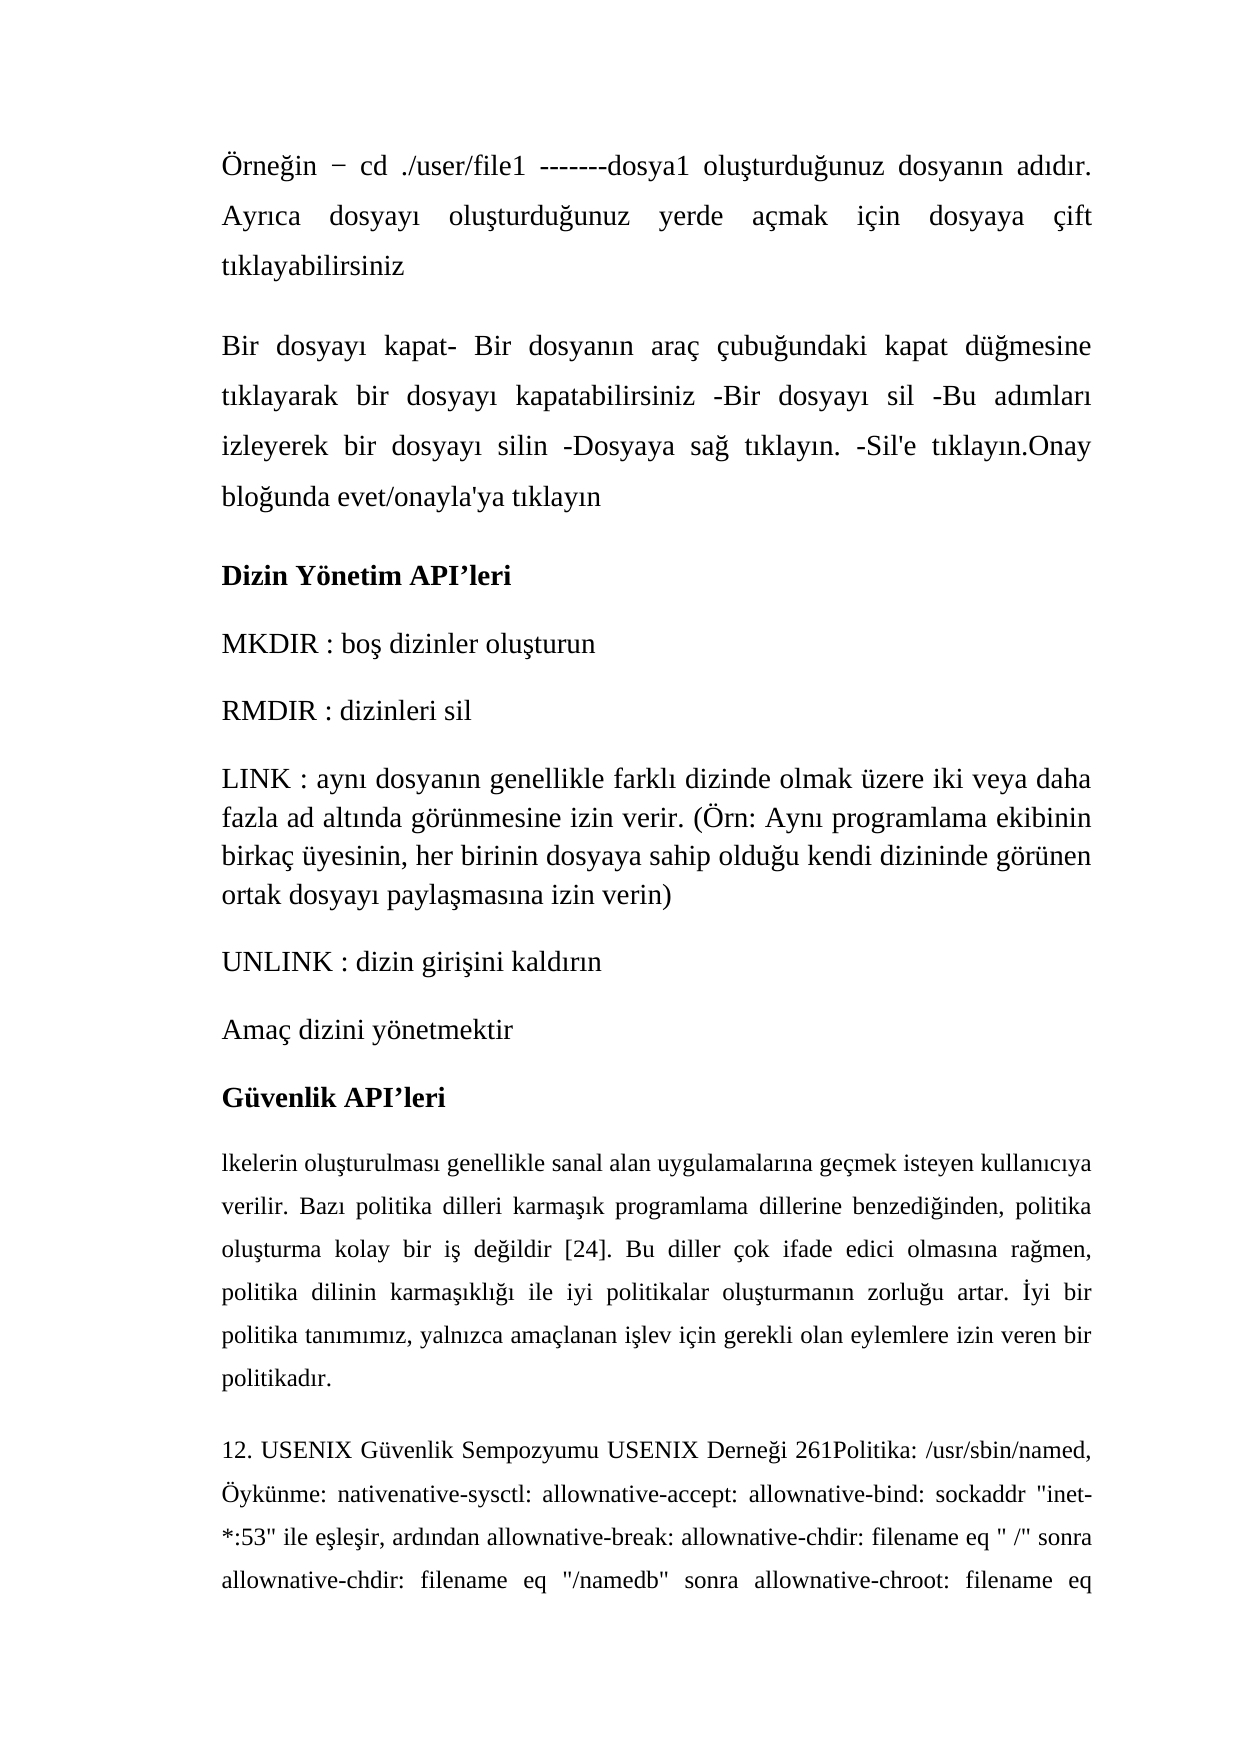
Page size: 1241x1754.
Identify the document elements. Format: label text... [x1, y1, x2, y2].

text MKDIR : boş dizinler oluşturun [221, 626, 1093, 659]
text UNLINK : dizin girişini kaldırın [221, 944, 1093, 978]
text LINK : aynı dosyanın genellikle farklı dizinde olmak üzere iki veya daha fazla ad altında görünmesine izin verir. (Örn: Aynı programlama ekibinin birkaç üyesinin, her birinin dosyaya sahip olduğu kendi dizininde görünen ortak dosyayı paylaşmasına izin verin) [221, 761, 1093, 910]
text lkelerin oluşturulması genellikle sanal alan uygulamalarına geçmek isteyen kullanıcıya verilir. Bazı politika dilleri karmaşık programlama dillerine benzediğinden, politika oluşturma kolay bir iş değildir [24]. Bu diller çok ifade edici olmasına rağmen, politika dilinin karmaşıklığı ile iyi politikalar oluşturmanın zorluğu artar. İyi bir politika tanımımız, yalnızca amaçlanan işlev için gerekli olan eylemlere izin veren bir politikadır. [221, 1148, 1093, 1392]
text Bir dosyayı kapat- Bir dosyanın araç çubuğundaki kapat düğmesine tıklayarak bir dosyayı kapatabilirsiniz -Bir dosyayı sil -Bu adımları izleyerek bir dosyayı silin -Dosyaya sağ tıklayın. -Sil'e tıklayın.Onay bloğunda evet/onayla'ya tıklayın [221, 328, 1093, 512]
text Dizin Yönetim API’leri [221, 558, 1093, 592]
text Amaç dizini yönetmektir [221, 1012, 1093, 1046]
text Örneğin − cd ./user/file1 -------dosya1 oluşturduğunuz dosyanın adıdır. Ayrıca dosyayı oluşturduğunuz yerde açmak için dosyaya çift tıklayabilirsiniz [221, 148, 1093, 282]
text Güvenlik API’leri [221, 1080, 1093, 1113]
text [221, 1436, 1093, 1594]
text RMDIR : dizinleri sil [221, 693, 1093, 727]
